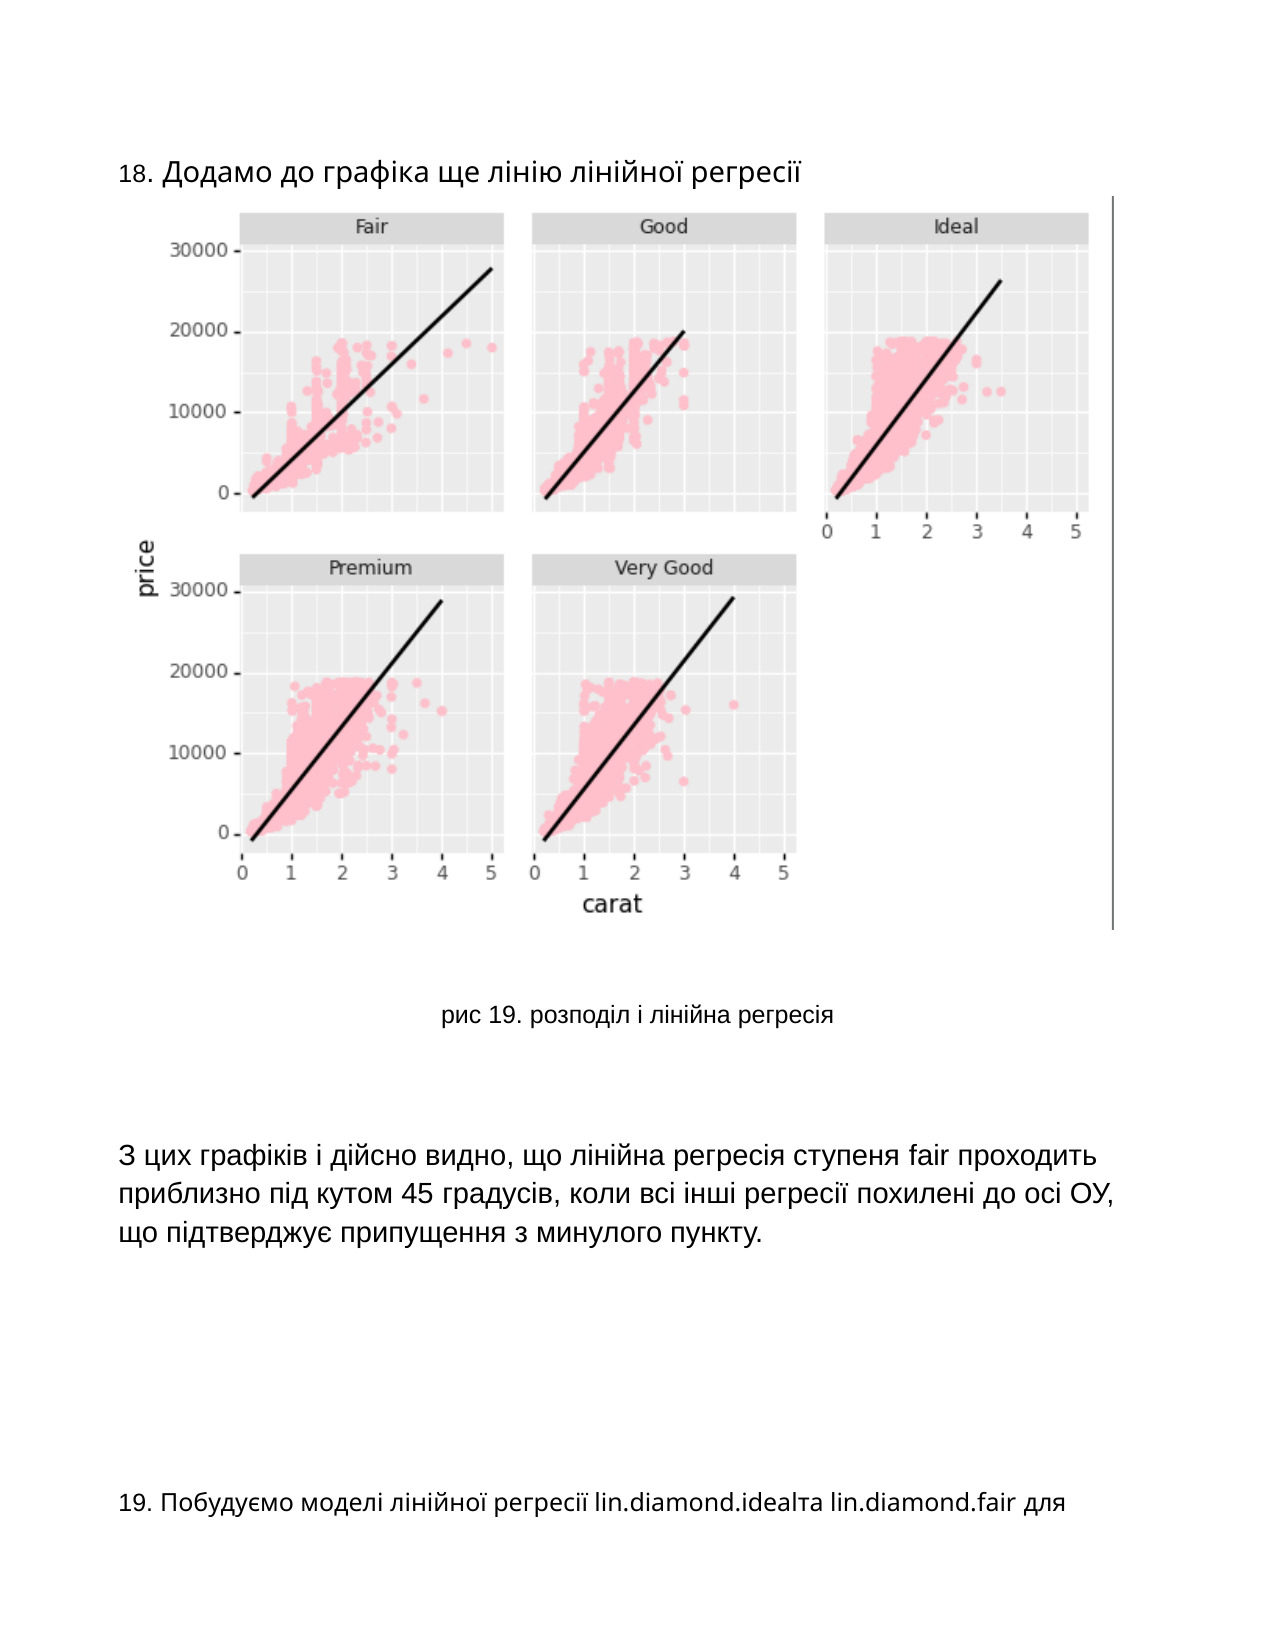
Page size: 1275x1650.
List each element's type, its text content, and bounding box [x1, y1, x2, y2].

text рис 19. розподіл і лінійна регресія [118, 1000, 1157, 1029]
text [118, 1484, 1157, 1518]
picture [118, 196, 1114, 930]
text 18. Додамо до графіка ще лінію лінійної регресії [118, 151, 1157, 191]
text З цих графіків і дійсно видно, що лінійна регресія ступеня fair проходить приблизно під кутом 45 градусів, коли всі інші регресії похилені до осі ОУ, що підтверджує припущення з минулого пункту. [118, 1138, 1157, 1248]
